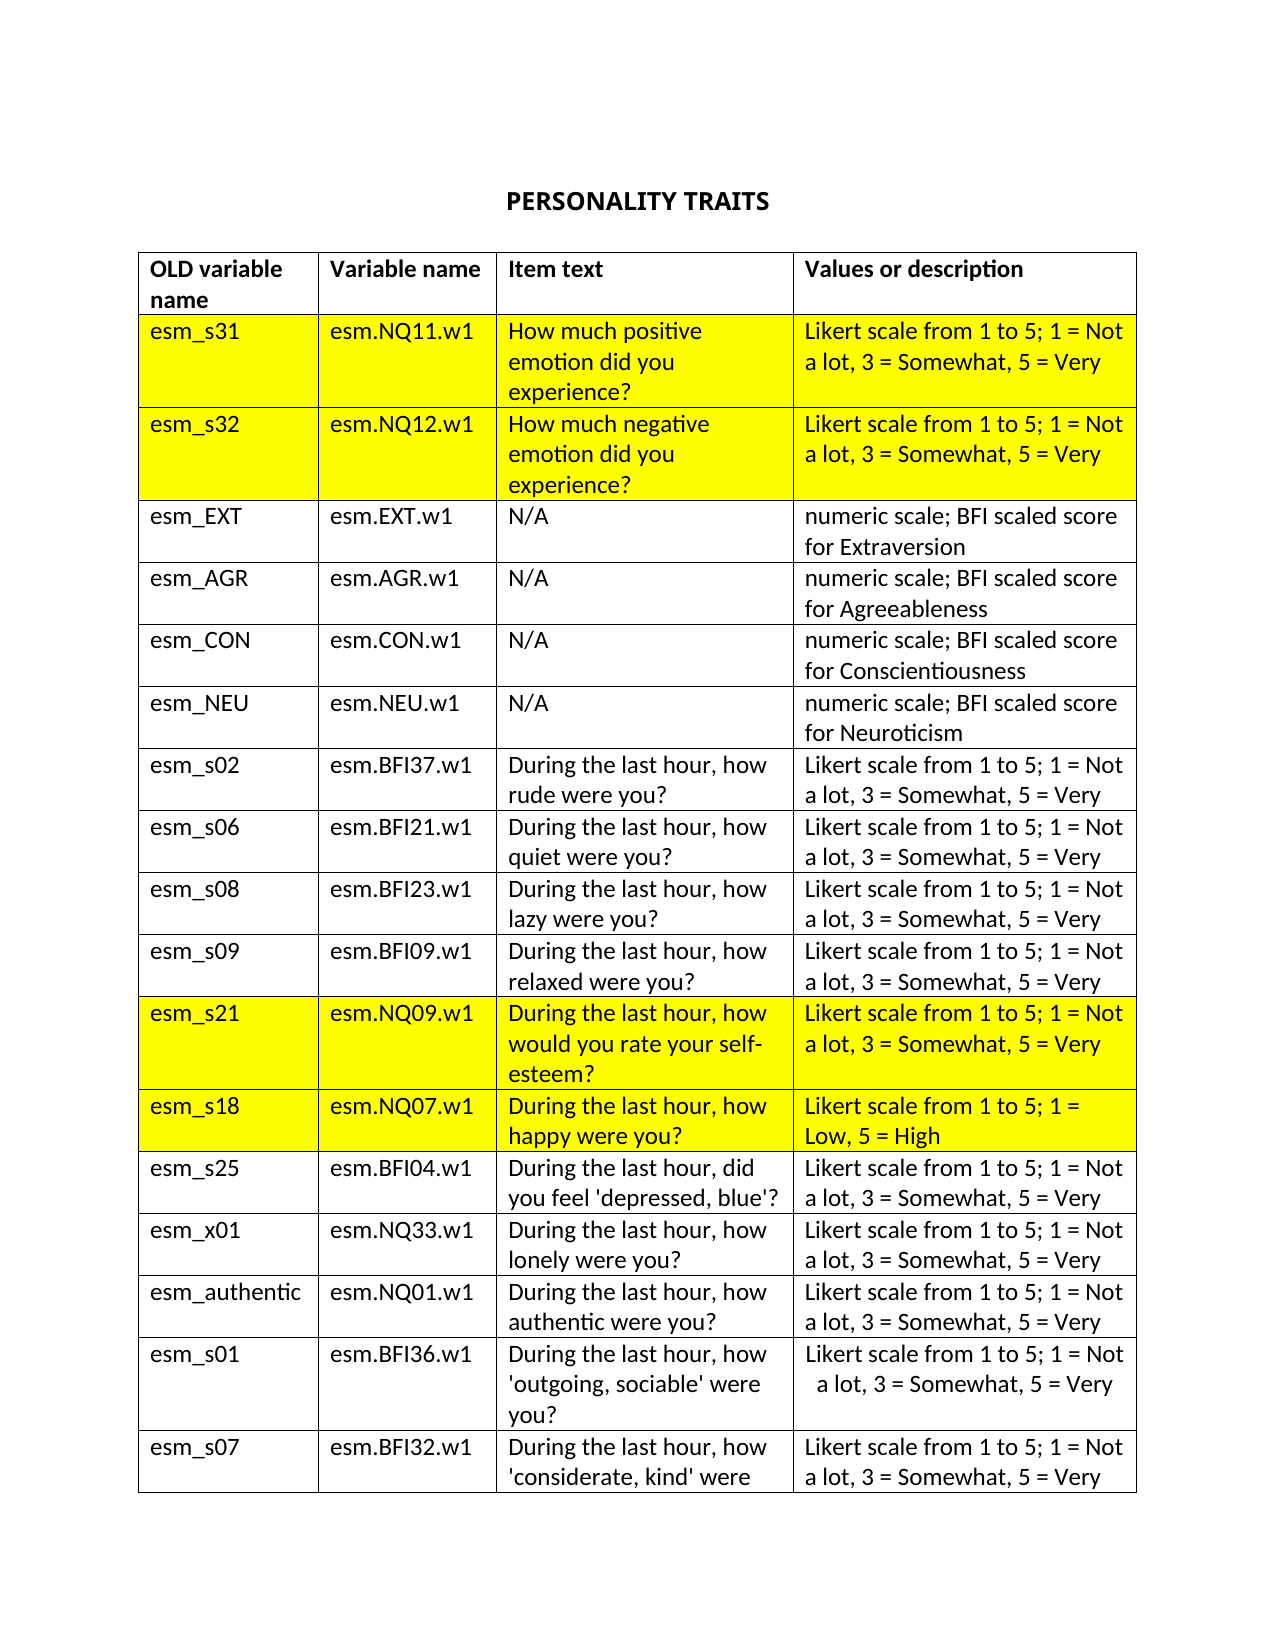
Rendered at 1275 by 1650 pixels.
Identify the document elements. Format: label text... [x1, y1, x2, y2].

table_cell esm_s07 [139, 1431, 318, 1492]
table_cell Likert scale from 1 to 5; 1 = Not a lot, 3 = Somewhat, 5 = Very [794, 811, 1136, 872]
table_cell esm.BFI23.w1 [319, 873, 496, 934]
table_cell esm_s02 [139, 749, 318, 810]
table_cell During the last hour, how authentic were you? [497, 1276, 793, 1337]
table_header Values or description [794, 253, 1136, 314]
table_cell esm.BFI21.w1 [319, 811, 496, 872]
table_cell esm_s31 [139, 315, 318, 407]
table_cell esm.BFI32.w1 [319, 1431, 496, 1492]
table_cell esm_s09 [139, 935, 318, 996]
table_cell N/A [497, 563, 793, 624]
table_cell numeric scale; BFI scaled score for Conscientiousness [794, 625, 1136, 686]
table_header Variable name [319, 253, 496, 314]
table_cell Likert scale from 1 to 5; 1 = Not a lot, 3 = Somewhat, 5 = Very [794, 1152, 1136, 1213]
table_cell Likert scale from 1 to 5; 1 = Not a lot, 3 = Somewhat, 5 = Very [794, 1276, 1136, 1337]
table_cell esm.BFI36.w1 [319, 1338, 496, 1430]
table_cell esm_CON [139, 625, 318, 686]
table_cell Likert scale from 1 to 5; 1 = Not a lot, 3 = Somewhat, 5 = Very [794, 873, 1136, 934]
table_cell esm.EXT.w1 [319, 501, 496, 562]
table_cell During the last hour, how lonely were you? [497, 1214, 793, 1275]
table_cell esm_s18 [139, 1090, 318, 1151]
table_cell numeric scale; BFI scaled score for Extraversion [794, 501, 1136, 562]
table_cell How much positive emotion did you experience? [497, 315, 793, 407]
table_cell esm.NQ01.w1 [319, 1276, 496, 1337]
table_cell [794, 1431, 1136, 1492]
table_cell Likert scale from 1 to 5; 1 = Not a lot, 3 = Somewhat, 5 = Very [794, 1214, 1136, 1275]
table_cell esm.NQ11.w1 [319, 315, 496, 407]
table_cell During the last hour, how relaxed were you? [497, 935, 793, 996]
table_cell N/A [497, 501, 793, 562]
table_cell esm_authentic [139, 1276, 318, 1337]
table_cell esm_NEU [139, 687, 318, 748]
table_cell esm.NQ12.w1 [319, 408, 496, 499]
table_cell esm_s06 [139, 811, 318, 872]
table_cell esm_s25 [139, 1152, 318, 1213]
table_cell During the last hour, how lazy were you? [497, 873, 793, 934]
table_cell esm.NQ09.w1 [319, 997, 496, 1089]
table_cell During the last hour, how would you rate your self-esteem? [497, 997, 793, 1089]
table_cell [794, 1338, 1136, 1430]
table_cell Likert scale from 1 to 5; 1 = Low, 5 = High [794, 1090, 1136, 1151]
table_cell esm_s32 [139, 408, 318, 499]
table_header Item text [497, 253, 793, 314]
table_cell Likert scale from 1 to 5; 1 = Not a lot, 3 = Somewhat, 5 = Very [794, 749, 1136, 810]
table_cell esm_s21 [139, 997, 318, 1089]
table_cell During the last hour, how rude were you? [497, 749, 793, 810]
table_cell esm_AGR [139, 563, 318, 624]
table_cell esm_x01 [139, 1214, 318, 1275]
table_cell esm.CON.w1 [319, 625, 496, 686]
table_cell Likert scale from 1 to 5; 1 = Not a lot, 3 = Somewhat, 5 = Very [794, 315, 1136, 407]
table_cell During the last hour, how 'outgoing, sociable' were you? [497, 1338, 793, 1430]
text PERSONALITY TRAITS [150, 184, 1125, 218]
table_cell Likert scale from 1 to 5; 1 = Not a lot, 3 = Somewhat, 5 = Very [794, 997, 1136, 1089]
table_cell How much negative emotion did you experience? [497, 408, 793, 499]
table_cell N/A [497, 625, 793, 686]
table_header OLD variable name [139, 253, 318, 314]
table_cell esm_EXT [139, 501, 318, 562]
table_cell esm_s08 [139, 873, 318, 934]
table_cell During the last hour, how happy were you? [497, 1090, 793, 1151]
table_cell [497, 1431, 793, 1492]
table_cell esm.NQ07.w1 [319, 1090, 496, 1151]
table_cell esm.BFI09.w1 [319, 935, 496, 996]
table_cell esm.BFI37.w1 [319, 749, 496, 810]
table_cell numeric scale; BFI scaled score for Agreeableness [794, 563, 1136, 624]
table_cell numeric scale; BFI scaled score for Neuroticism [794, 687, 1136, 748]
table_cell esm_s01 [139, 1338, 318, 1430]
table_cell esm.BFI04.w1 [319, 1152, 496, 1213]
table_cell During the last hour, how quiet were you? [497, 811, 793, 872]
table_cell Likert scale from 1 to 5; 1 = Not a lot, 3 = Somewhat, 5 = Very [794, 935, 1136, 996]
table_cell esm.AGR.w1 [319, 563, 496, 624]
table_cell esm.NQ33.w1 [319, 1214, 496, 1275]
table_cell During the last hour, did you feel 'depressed, blue'? [497, 1152, 793, 1213]
table_cell esm.NEU.w1 [319, 687, 496, 748]
table_cell Likert scale from 1 to 5; 1 = Not a lot, 3 = Somewhat, 5 = Very [794, 408, 1136, 499]
table_cell N/A [497, 687, 793, 748]
